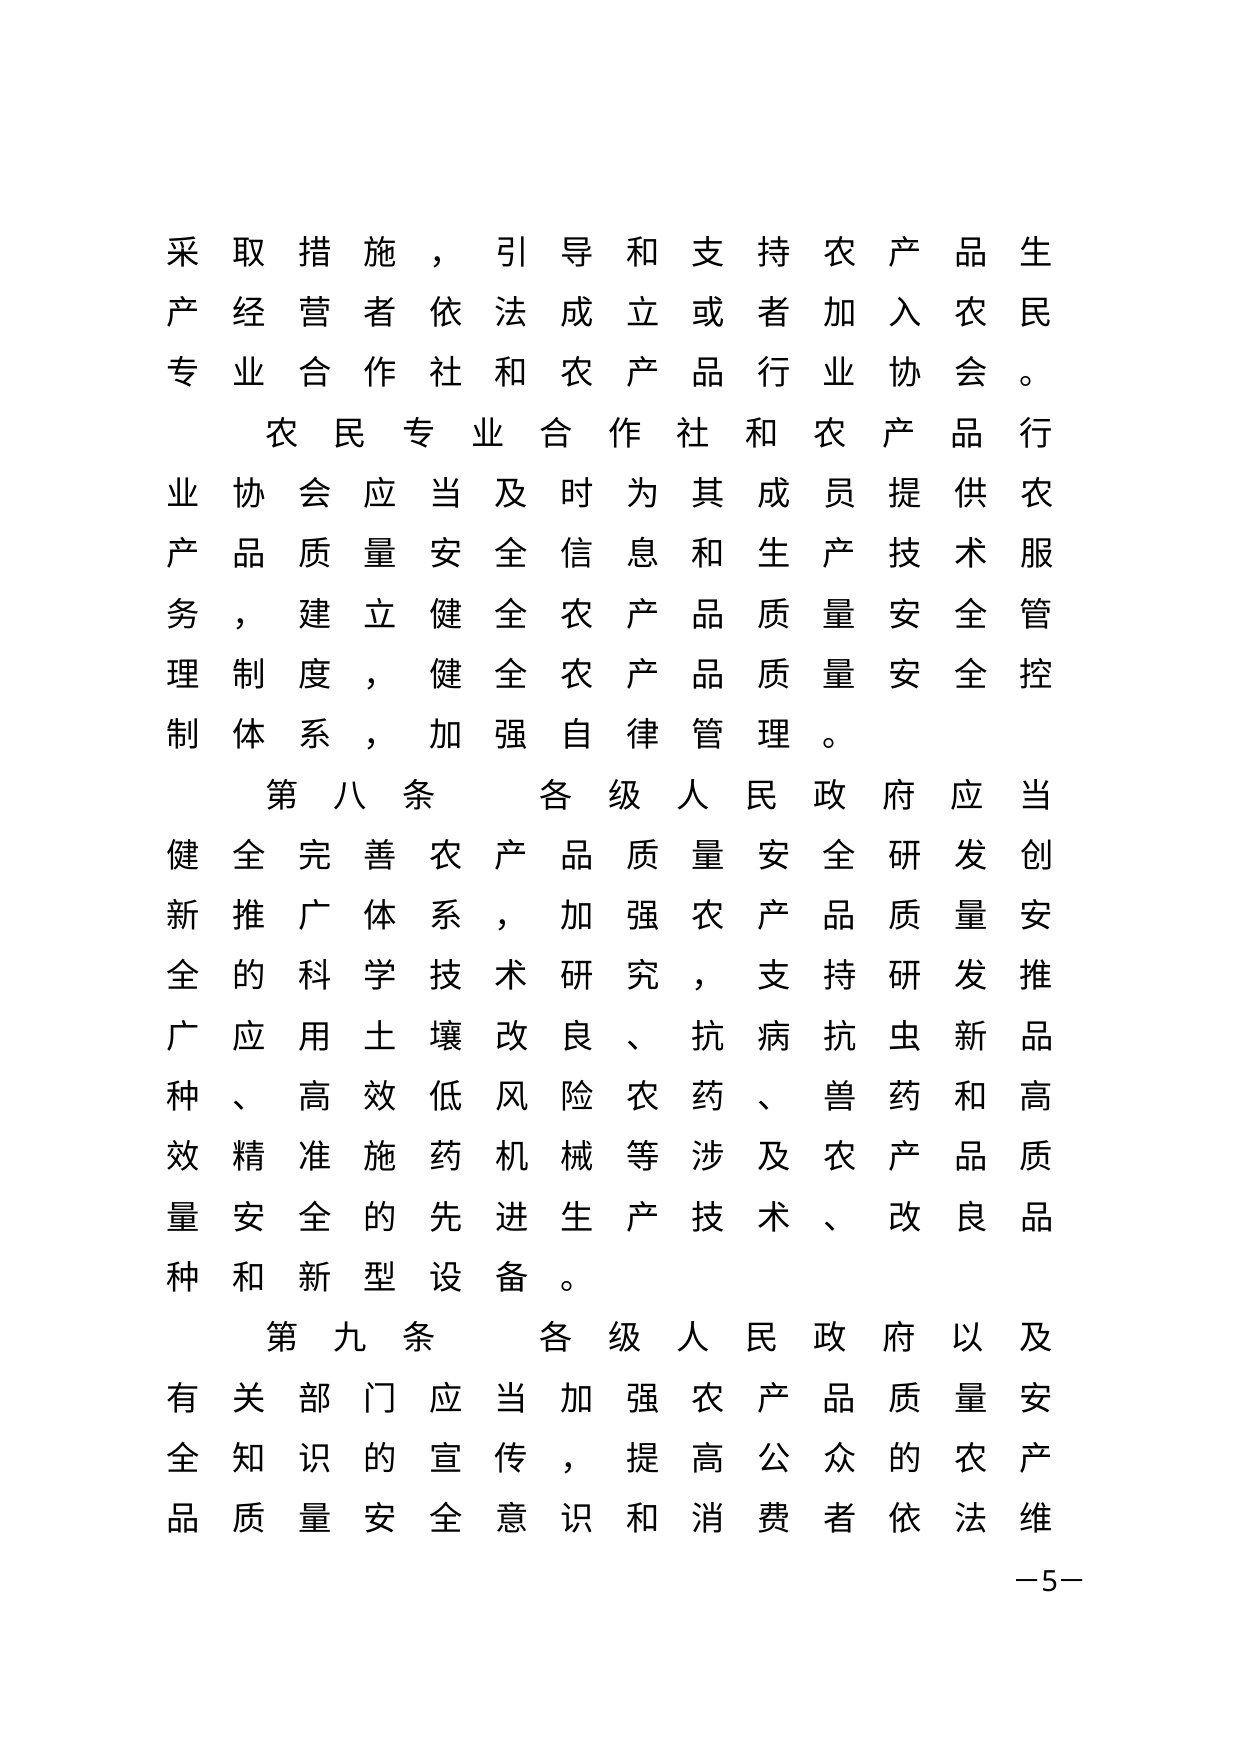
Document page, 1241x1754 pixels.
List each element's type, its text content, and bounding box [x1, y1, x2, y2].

text 农民专业合作社和农产品行业协会应当及时为其成员提供农产品质量安全信息和生产技术服务，建立健全农产品质量安全管理制度，健全农产品质量安全控制体系，加强自律管理。 [167, 400, 1085, 762]
text 第九条 各级人民政府以及有关部门应当加强农产品质量安全知识的宣传，提高公众的农产品质量安全意识和消费者依法维权能力。 [167, 1305, 1085, 1546]
text 第八条 各级人民政府应当健全完善农产品质量安全研发创新推广体系，加强农产品质量安全的科学技术研究，支持研发推广应用土壤改良、抗病抗虫新品种、高效低风险农药、兽药和高效精准施药机械等涉及农产品质量安全的先进生产技术、改良品种和新型设备。 [167, 762, 1085, 1305]
text 第七条 各级人民政府应当采取措施，引导和支持农产品生产经营者依法成立或者加入农民专业合作社和农产品行业协会。 [167, 219, 1085, 400]
